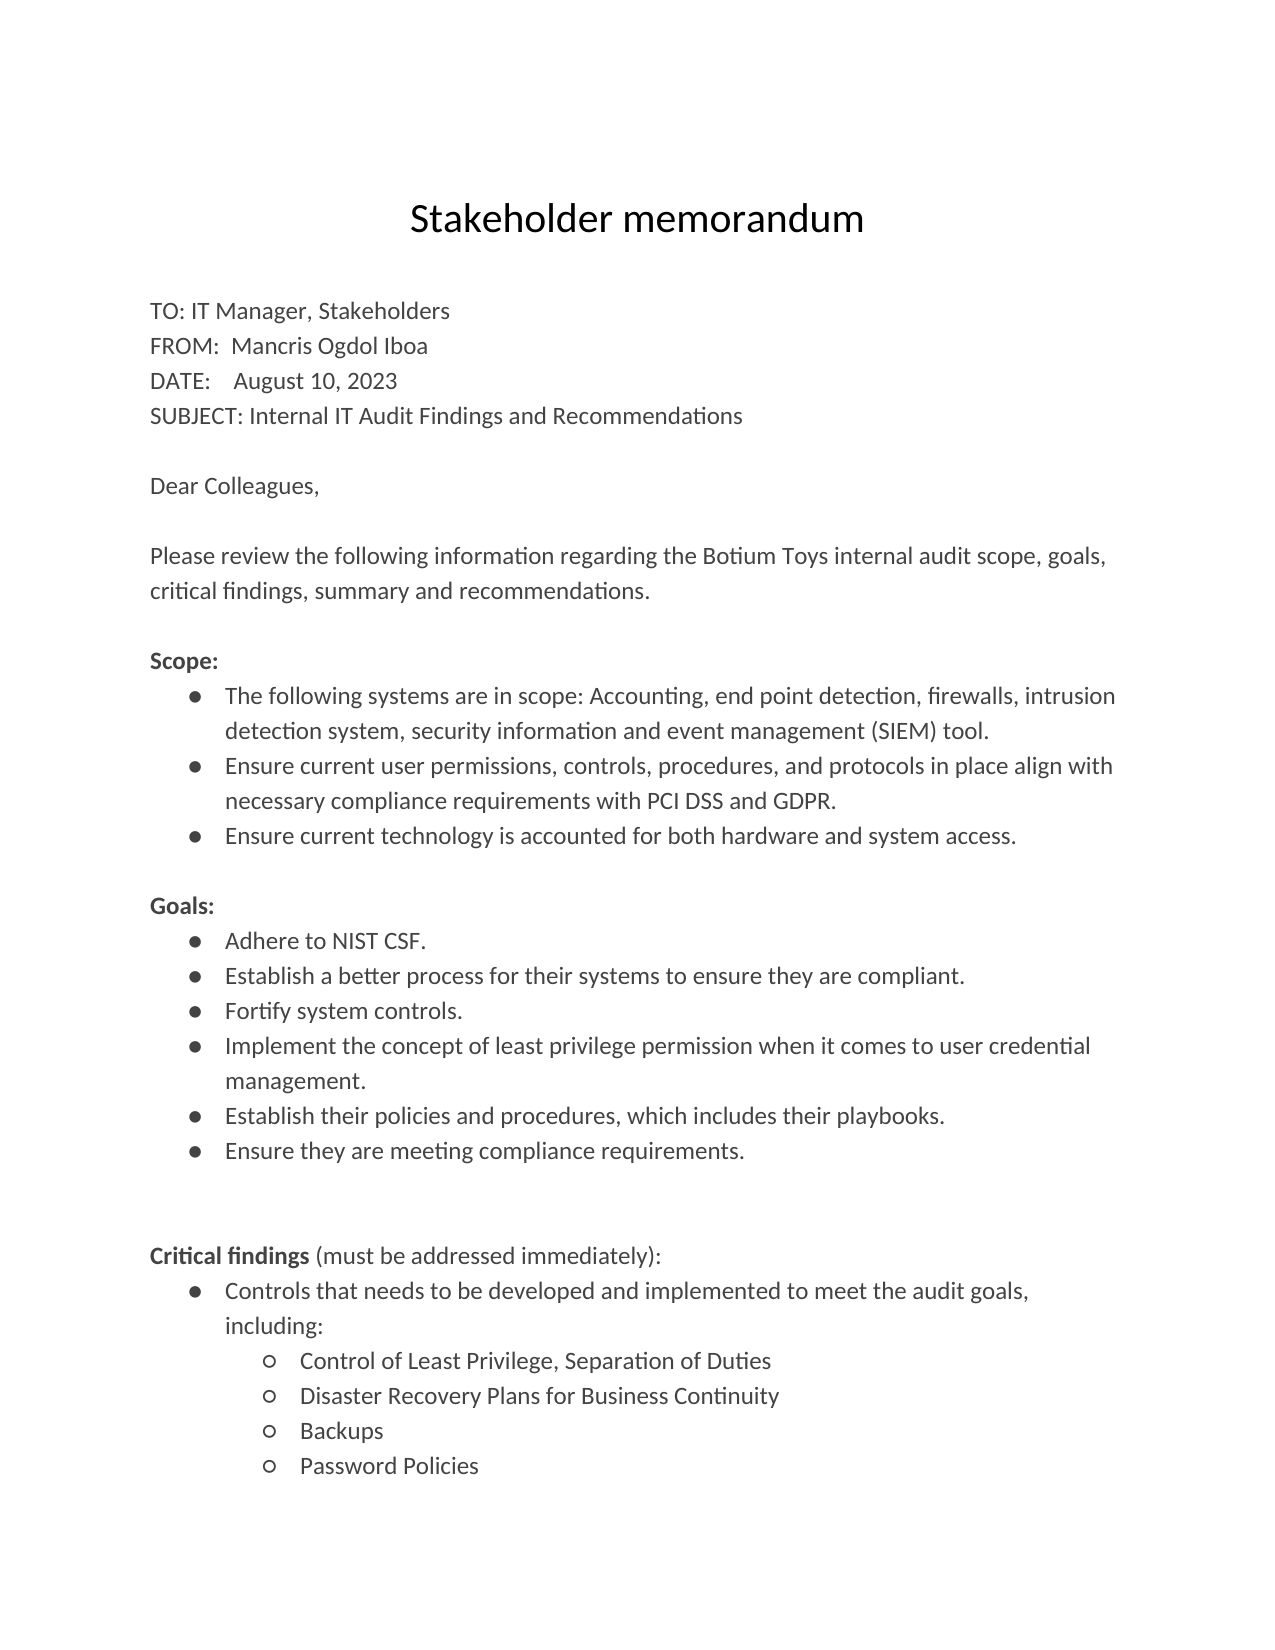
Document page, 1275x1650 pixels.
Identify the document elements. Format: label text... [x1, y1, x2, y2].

subtitle Stakeholder memorandum [150, 192, 1125, 242]
text TO: IT Manager, Stakeholders [150, 295, 1125, 325]
list Establish their policies and procedures, which includes their playbooks. [187, 1100, 1125, 1130]
text Critical findings (must be addressed immediately): [150, 1240, 1125, 1270]
text Please review the following information regarding the Botium Toys internal audit scope, goals, critical findings, summary and recommendations. [150, 540, 1125, 605]
list Disaster Recovery Plans for Business Continuity [262, 1380, 1125, 1410]
list Control of Least Privilege, Separation of Duties [262, 1345, 1125, 1375]
list Adhere to NIST CSF. [187, 925, 1125, 955]
text Goals: [150, 890, 1125, 920]
list Ensure current user permissions, controls, procedures, and protocols in place align with necessary compliance requirements with PCI DSS and GDPR. [187, 750, 1125, 815]
text Scope: [150, 645, 1125, 675]
list Backups [262, 1415, 1125, 1445]
text Dear Colleagues, [150, 470, 1125, 500]
list Controls that needs to be developed and implemented to meet the audit goals, including: [187, 1275, 1125, 1340]
list Fortify system controls. [187, 995, 1125, 1025]
list Ensure current technology is accounted for both hardware and system access. [187, 820, 1125, 850]
list Ensure they are meeting compliance requirements. [187, 1135, 1125, 1165]
text FROM: Mancris Ogdol Iboa DATE: August 10, 2023 SUBJECT: Internal IT Audit Findings and Recommendations [150, 330, 1125, 430]
list Implement the concept of least privilege permission when it comes to user credential management. [187, 1030, 1125, 1095]
list Password Policies [262, 1450, 1125, 1480]
list The following systems are in scope: Accounting, end point detection, firewalls, intrusion detection system, security information and event management (SIEM) tool. [187, 680, 1125, 745]
list Establish a better process for their systems to ensure they are compliant. [187, 960, 1125, 990]
